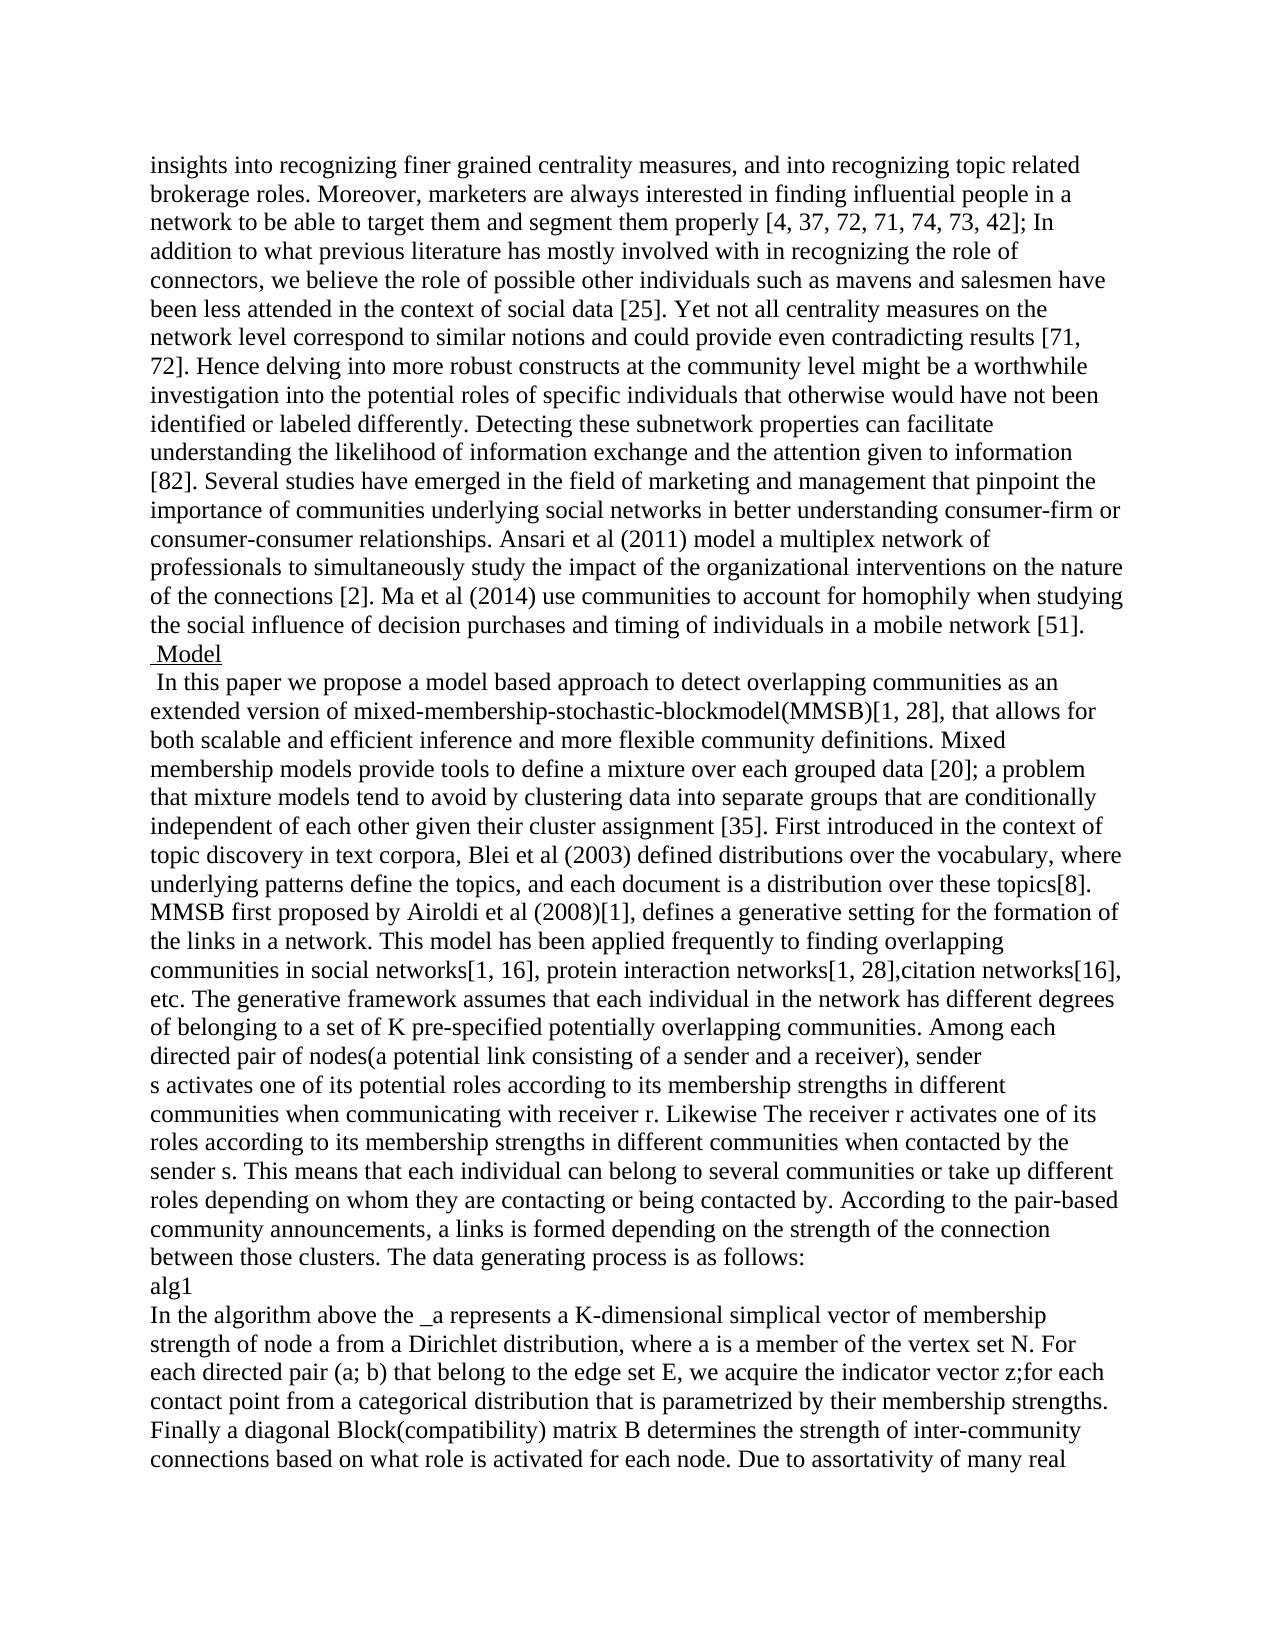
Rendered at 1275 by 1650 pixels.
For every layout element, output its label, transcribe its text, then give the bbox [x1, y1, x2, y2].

text Model [150, 639, 1125, 667]
text alg1 [150, 1271, 1125, 1300]
text MMSB first proposed by Airoldi et al (2008)[1], defines a generative setting for the formation of the links in a network. This model has been applied frequently to finding overlapping communities in social networks[1, 16], protein interaction networks[1, 28],citation networks[16], etc. The generative framework assumes that each individual in the network has different degrees of belonging to a set of K pre-specified potentially overlapping communities. Among each directed pair of nodes(a potential link consisting of a sender and a receiver), sender [150, 897, 1125, 1070]
text community announcements, a links is formed depending on the strength of the connection between those clusters. The data generating process is as follows: [150, 1214, 1125, 1271]
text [150, 150, 1125, 639]
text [150, 1415, 1125, 1472]
text In the algorithm above the _a represents a K-dimensional simplical vector of membership strength of node a from a Dirichlet distribution, where a is a member of the vertex set N. For each directed pair (a; b) that belong to the edge set E, we acquire the indicator vector z;for each contact point from a categorical distribution that is parametrized by their membership strengths. [150, 1300, 1125, 1415]
text s activates one of its potential roles according to its membership strengths in different communities when communicating with receiver r. Likewise The receiver r activates one of its roles according to its membership strengths in different communities when contacted by the sender s. This means that each individual can belong to several communities or take up different roles depending on whom they are contacting or being contacted by. According to the pair-based [150, 1070, 1125, 1214]
text In this paper we propose a model based approach to detect overlapping communities as an extended version of mixed-membership-stochastic-blockmodel(MMSB)[1, 28], that allows for both scalable and efficient inference and more flexible community definitions. Mixed membership models provide tools to define a mixture over each grouped data [20]; a problem that mixture models tend to avoid by clustering data into separate groups that are conditionally independent of each other given their cluster assignment [35]. First introduced in the context of topic discovery in text corpora, Blei et al (2003) defined distributions over the vocabulary, where underlying patterns define the topics, and each document is a distribution over these topics[8]. [150, 667, 1125, 897]
